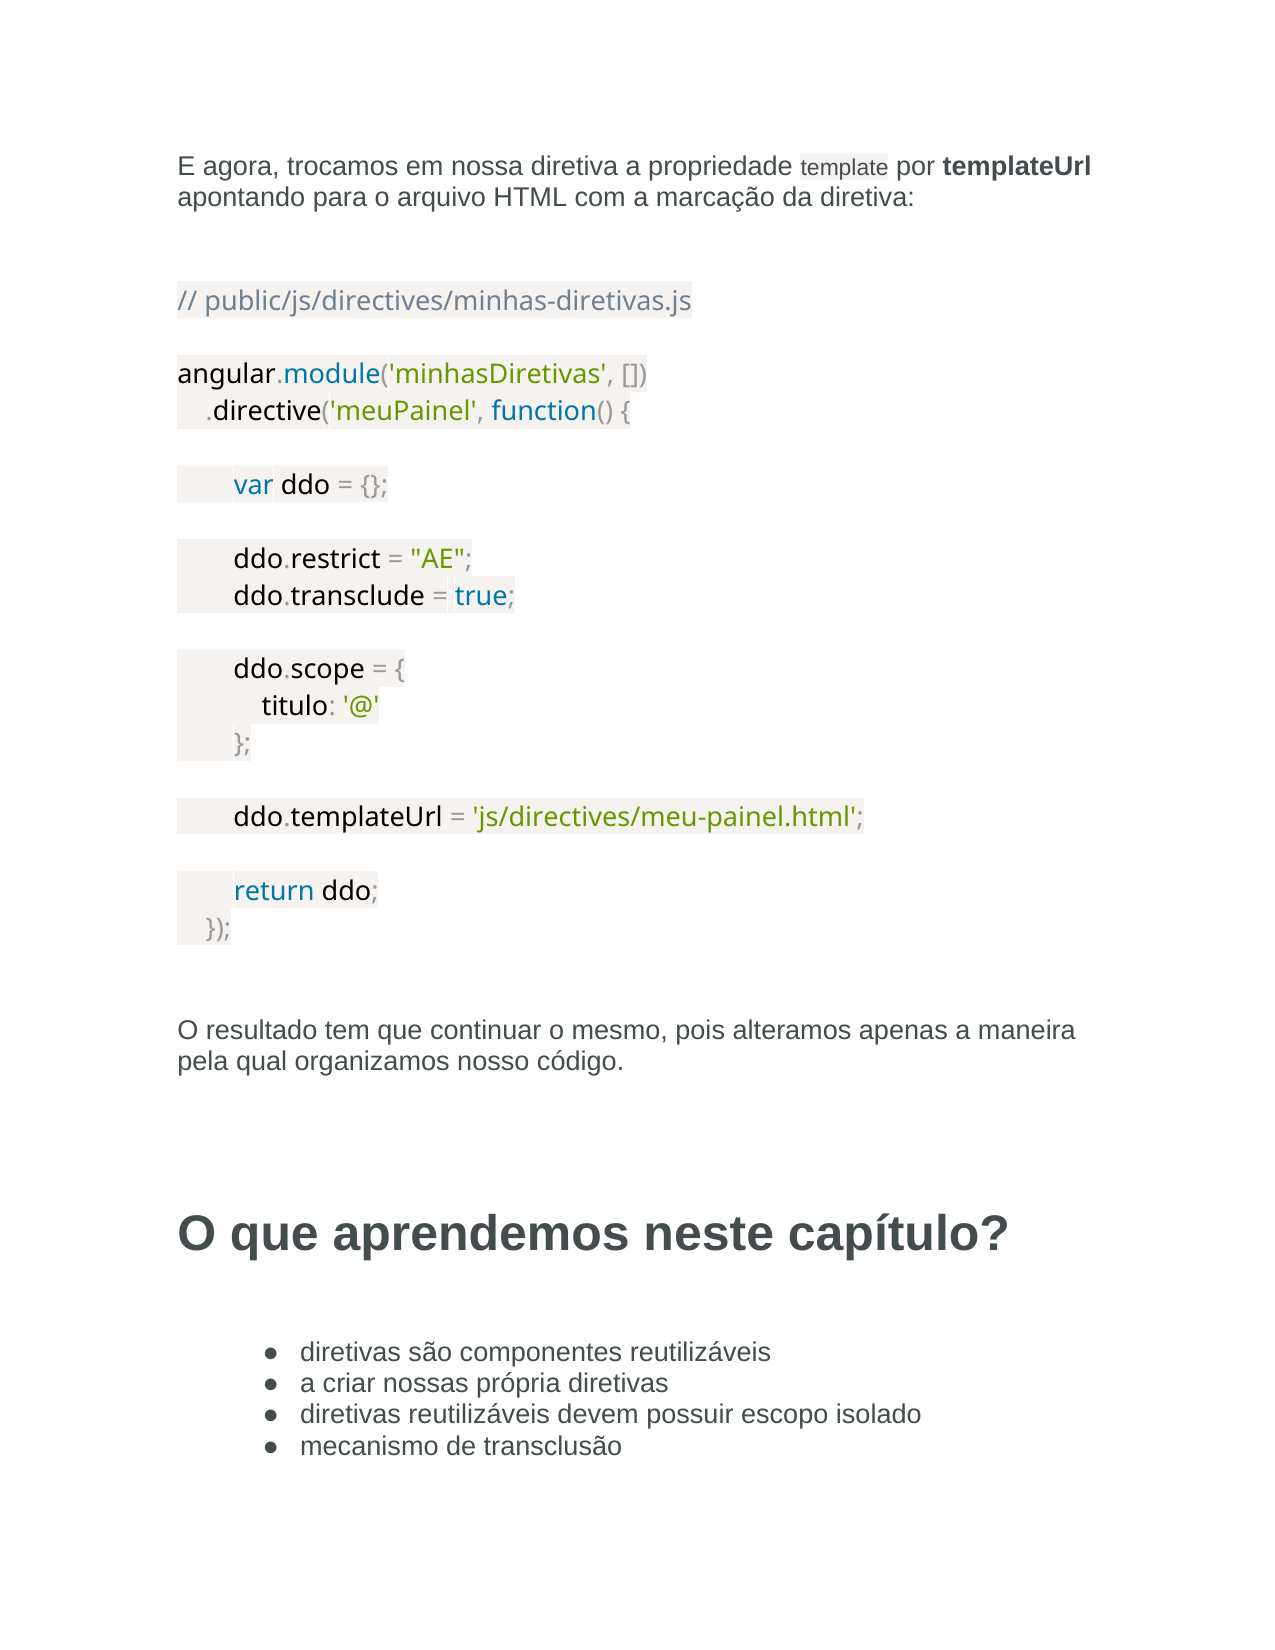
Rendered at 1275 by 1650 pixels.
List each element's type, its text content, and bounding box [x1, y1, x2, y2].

text // public/js/directives/minhas-diretivas.js angular.module('minhasDiretivas', []) .directive('meuPainel', function() { var ddo = {}; ddo.restrict = "AE"; ddo.transclude = true; ddo.scope = { titulo: '@' }; ddo.templateUrl = 'js/directives/meu-painel.html'; return ddo; }); [177, 281, 1098, 945]
list diretivas são componentes reutilizáveis [225, 1336, 1098, 1367]
text O que aprendemos neste capítulo? [177, 1203, 1098, 1261]
text O resultado tem que continuar o mesmo, pois alteramos apenas a maneira pela qual organizamos nosso código. [177, 1014, 1098, 1076]
list a criar nossas própria diretivas [225, 1367, 1098, 1398]
list diretivas reutilizáveis devem possuir escopo isolado [225, 1398, 1098, 1429]
list mecanismo de transclusão [225, 1429, 1098, 1461]
text E agora, trocamos em nossa diretiva a propriedade template por templateUrl apontando para o arquivo HTML com a marcação da diretiva: [177, 150, 1098, 212]
